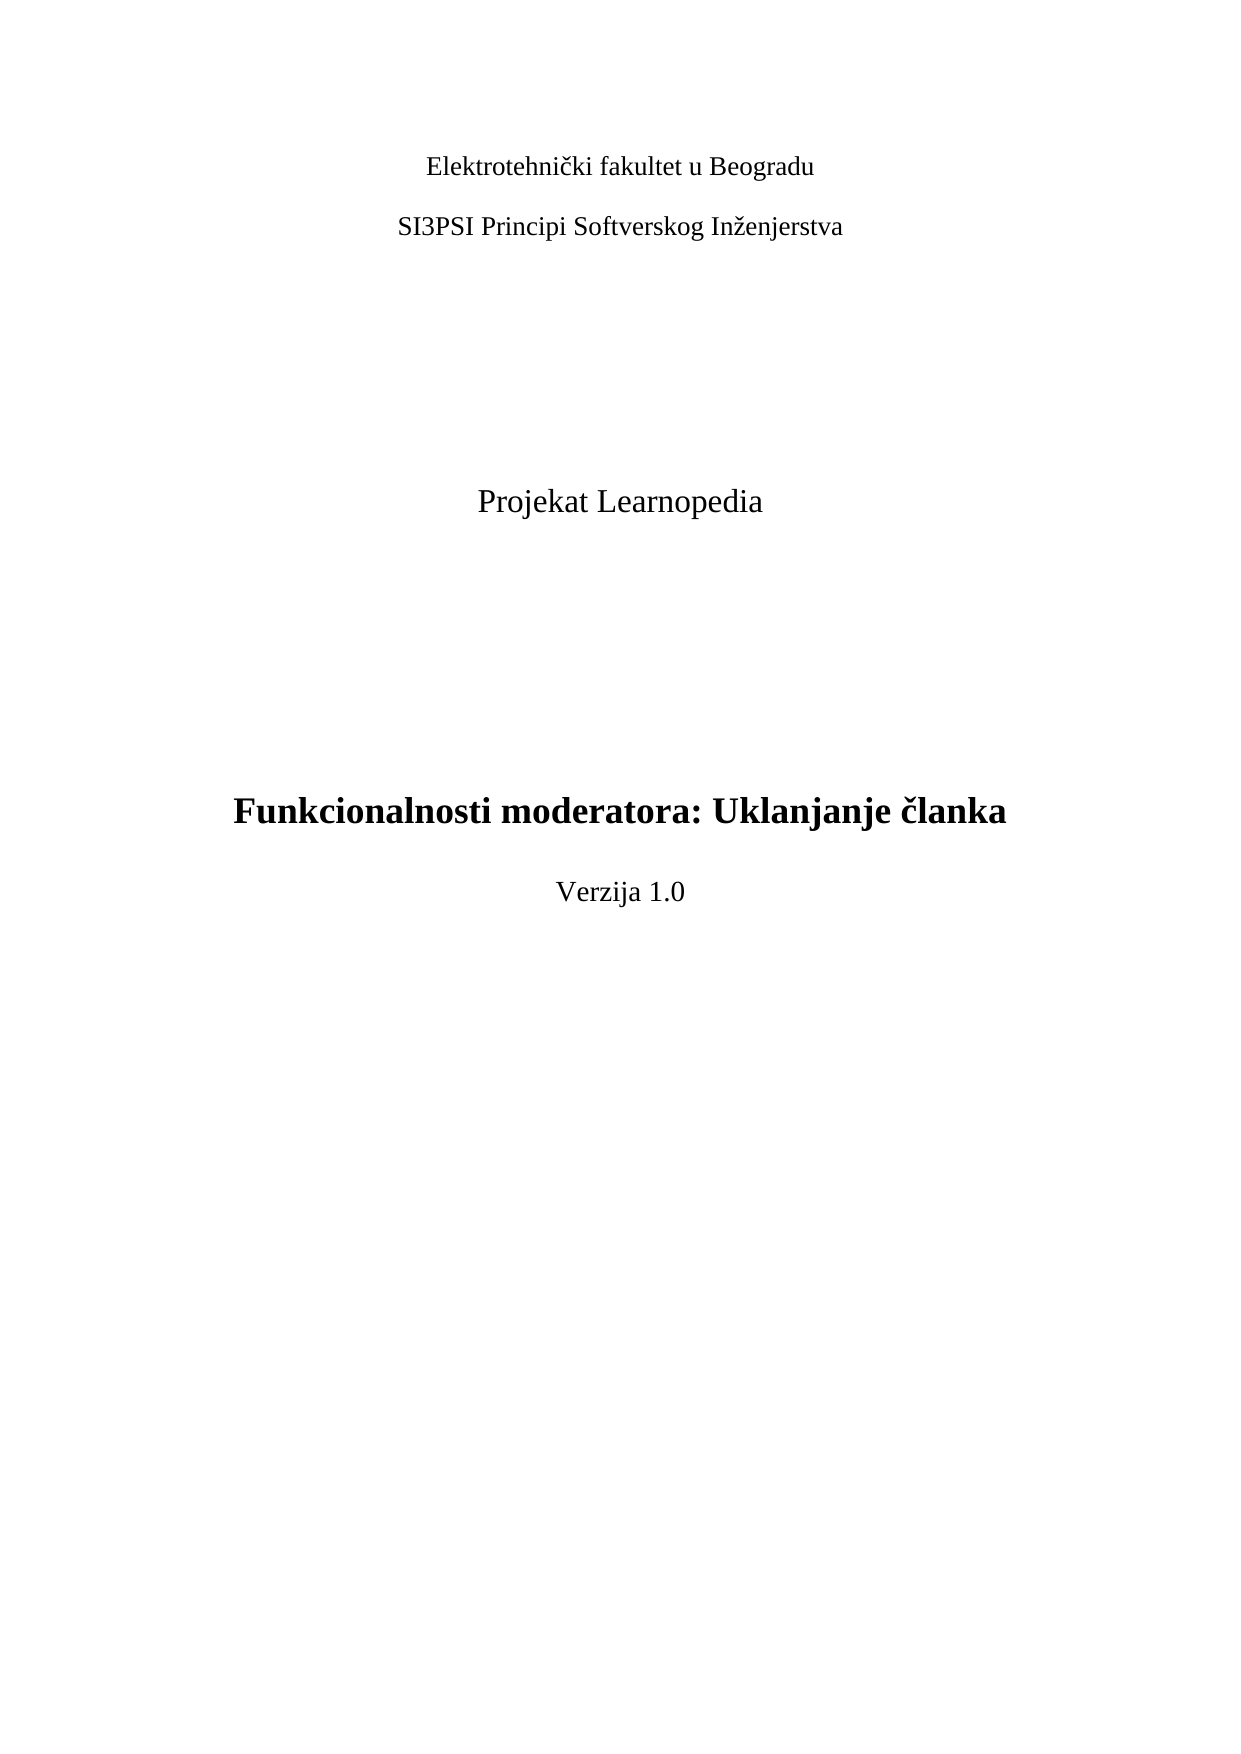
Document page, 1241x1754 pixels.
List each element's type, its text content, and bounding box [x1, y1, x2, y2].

text SI3PSI Principi Softverskog Inženjerstva [150, 181, 1090, 241]
text Elektrotehnički fakultet u Beogradu [150, 150, 1090, 181]
text Funkcionalnosti moderatora: Uklanjanje članka [150, 788, 1090, 831]
text Projekat Learnopedia [150, 482, 1090, 520]
text Verzija 1.0 [150, 874, 1090, 908]
